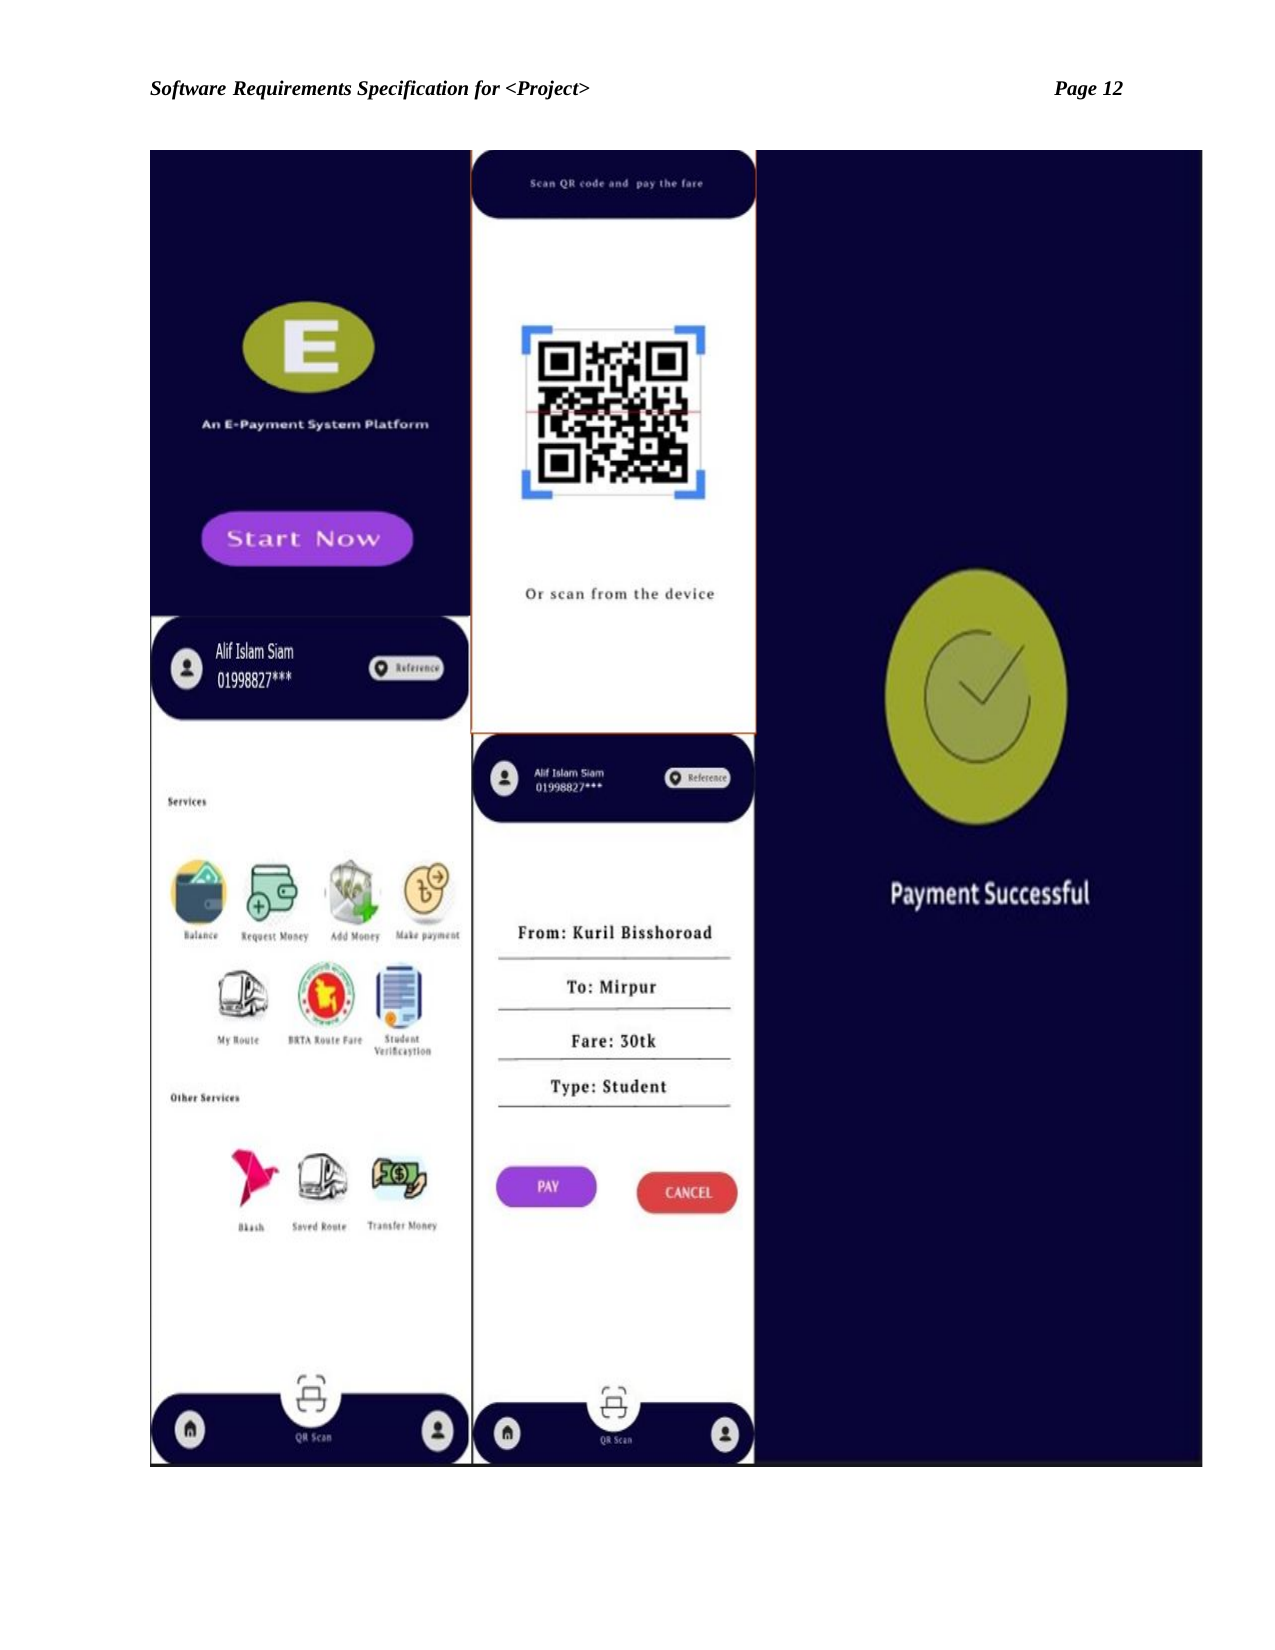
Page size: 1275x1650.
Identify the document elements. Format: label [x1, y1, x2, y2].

picture [150, 150, 1203, 1467]
